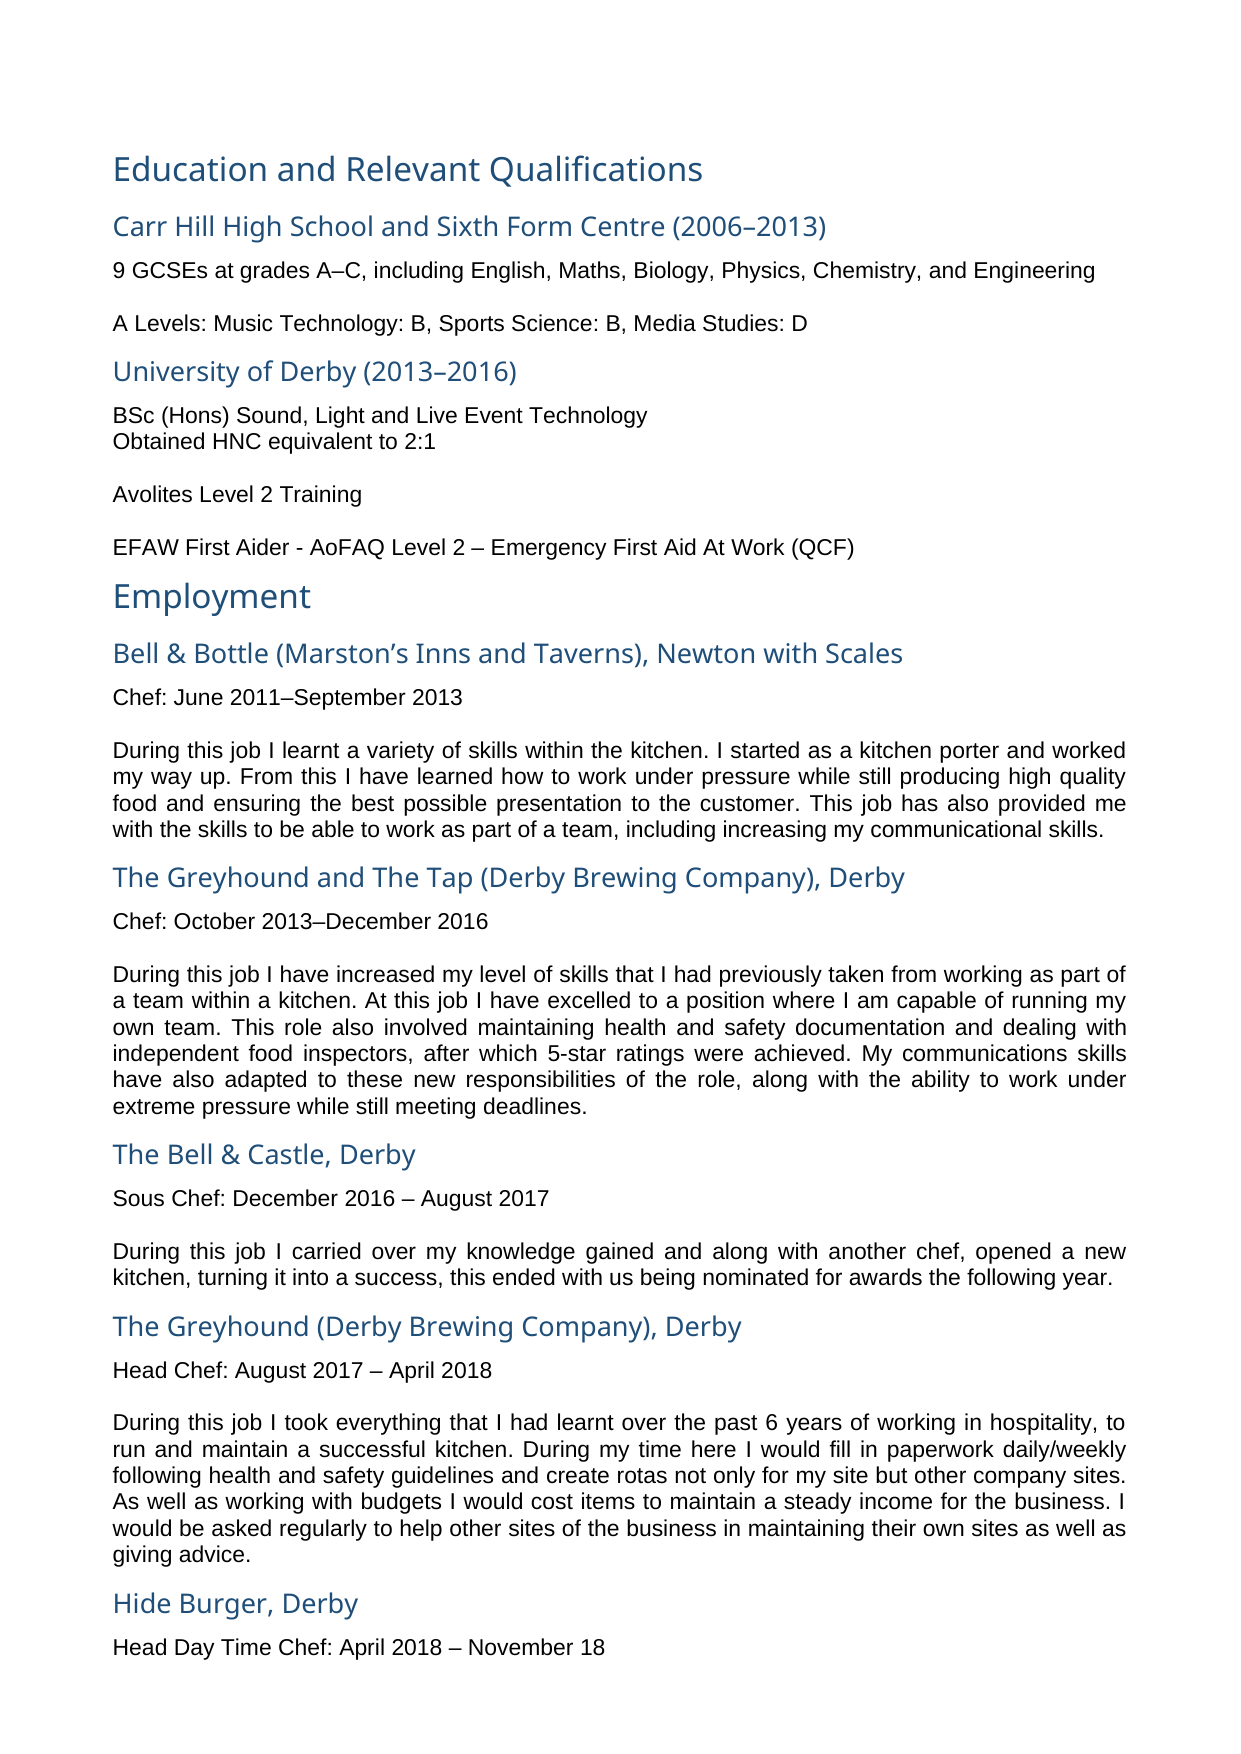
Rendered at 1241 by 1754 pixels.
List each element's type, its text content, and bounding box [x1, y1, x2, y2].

subtitle The Greyhound (Derby Brewing Company), Derby [112, 1307, 1128, 1344]
text During this job I took everything that I had learnt over the past 6 years of working in hospitality, to run and maintain a successful kitchen. During my time here I would fill in paperwork daily/weekly following health and safety guidelines and create rotas not only for my site but other company sites. As well as working with budgets I would cost items to maintain a steady income for the business. I would be asked regularly to help other sites of the business in maintaining their own sites as well as giving advice. [112, 1409, 1128, 1567]
text Chef: October 2013–December 2016 [112, 908, 1128, 934]
text Head Chef: August 2017 – April 2018 [112, 1357, 1128, 1383]
subtitle Employment [112, 573, 1128, 618]
text A Levels: Music Technology: B, Sports Science: B, Media Studies: D [112, 309, 1128, 336]
text Avolites Level 2 Training [112, 481, 1128, 507]
subtitle The Bell & Castle, Derby [112, 1136, 1128, 1173]
text Obtained HNC equivalent to 2:1 [112, 428, 1128, 455]
subtitle University of Derby (2013–2016) [112, 353, 1128, 389]
text During this job I have increased my level of skills that I had previously taken from working as part of a team within a kitchen. At this job I have excelled to a position where I am capable of running my own team. This role also involved maintaining health and safety documentation and dealing with independent food inspectors, after which 5-star ratings were achieved. My communications skills have also adapted to these new responsibilities of the role, along with the ability to work under extreme pressure while still meeting deadlines. [112, 961, 1128, 1119]
text BSc (Hons) Sound, Light and Live Event Technology [112, 402, 1128, 428]
text 9 GCSEs at grades A–C, including English, Maths, Biology, Physics, Chemistry, and Engineering [112, 257, 1128, 283]
subtitle Bell & Bottle (Marston’s Inns and Taverns), Newton with Scales [112, 635, 1128, 672]
subtitle Hide Burger, Derby [112, 1584, 1128, 1621]
text Head Day Time Chef: April 2018 – November 18 [112, 1633, 1128, 1660]
subtitle Carr Hill High School and Sixth Form Centre (2006–2013) [112, 207, 1128, 244]
text Chef: June 2011–September 2013 [112, 684, 1128, 710]
text Sous Chef: December 2016 – August 2017 [112, 1185, 1128, 1211]
text During this job I learnt a variety of skills within the kitchen. I started as a kitchen porter and worked my way up. From this I have learned how to work under pressure while still producing high quality food and ensuring the best possible presentation to the customer. This job has also provided me with the skills to be able to work as part of a team, including increasing my communicational skills. [112, 737, 1128, 842]
text EFAW First Aider - AoFAQ Level 2 – Emergency First Aid At Work (QCF) [112, 534, 1128, 560]
subtitle The Greyhound and The Tap (Derby Brewing Company), Derby [112, 859, 1128, 896]
subtitle Education and Relevant Qualifications [112, 145, 1128, 191]
text During this job I carried over my knowledge gained and along with another chef, opened a new kitchen, turning it into a success, this ended with us being nominated for awards the following year. [112, 1238, 1128, 1291]
